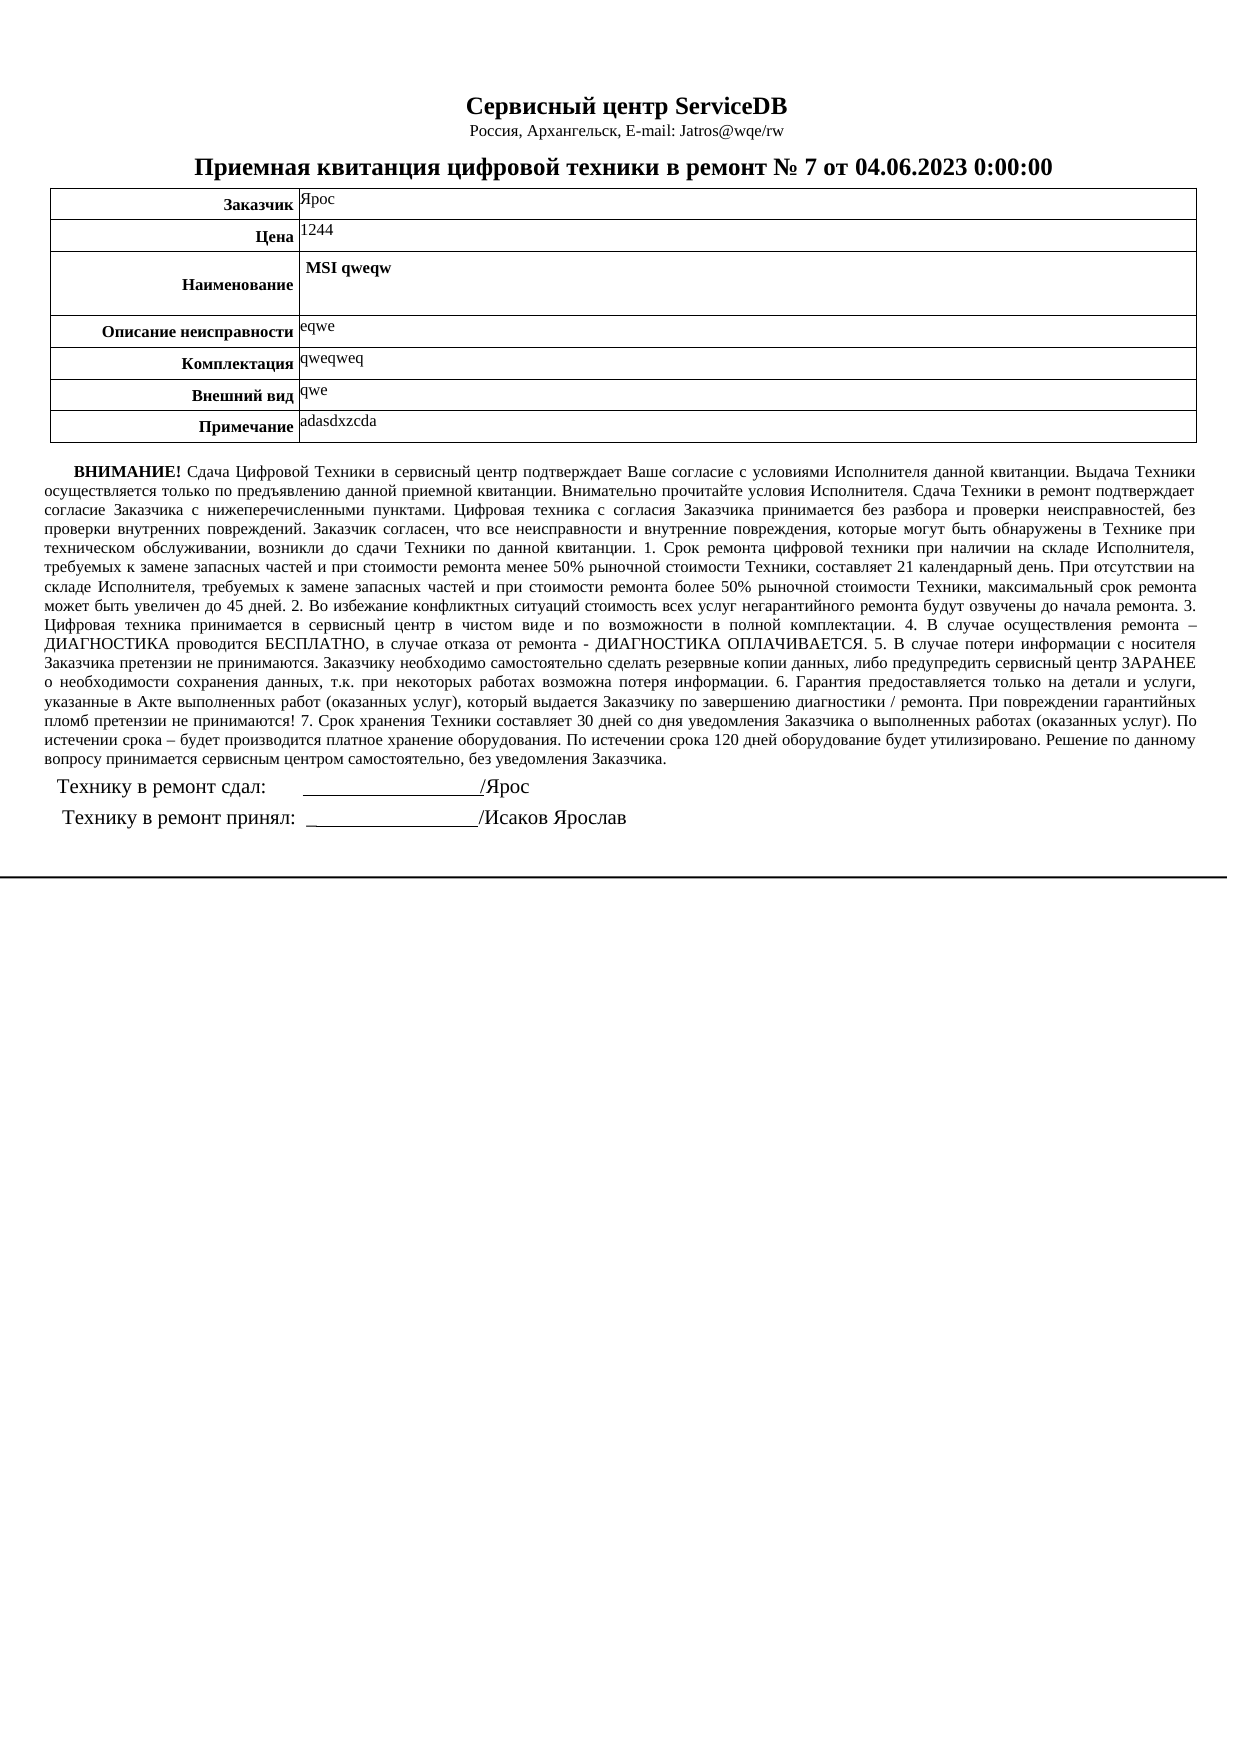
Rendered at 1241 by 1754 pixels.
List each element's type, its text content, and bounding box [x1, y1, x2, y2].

table_header Заказчик [51, 189, 299, 219]
text ВНИМАНИЕ! Сдача Цифровой Техники в сервисный центр подтверждает Ваше согласие с условиями Исполнителя данной квитанции. Выдача Техники осуществляется только по предъявлению данной приемной квитанции. Внимательно прочитайте условия Исполнителя. Сдача Техники в ремонт подтверждает согласие Заказчика с нижеперечисленными пунктами. Цифровая техника с согласия Заказчика принимается без разбора и проверки неисправностей, без проверки внутренних повреждений. Заказчик согласен, что все неисправности и внутренние повреждения, которые могут быть обнаружены в Технике при техническом обслуживании, возникли до сдачи Техники по данной квитанции. 1. Срок ремонта цифровой техники при наличии на складе Исполнителя, требуемых к замене запасных частей и при стоимости ремонта менее 50% рыночной стоимости Техники, составляет 21 календарный день. При отсутствии на складе Исполнителя, требуемых к замене запасных частей и при стоимости ремонта более 50% рыночной стоимости Техники, максимальный срок ремонта может быть увеличен до 45 дней. 2. Во избежание конфликтных ситуаций стоимость всех услуг негарантийного ремонта будут озвучены до начала ремонта. 3. Цифровая техника принимается в сервисный центр в чистом виде и по возможности в полной комплектации. 4. В случае осуществления ремонта – ДИАГНОСТИКА проводится БЕСПЛАТНО, в случае отказа от ремонта - ДИАГНОСТИКА ОПЛАЧИВАЕТСЯ. 5. В случае потери информации с носителя Заказчика претензии не принимаются. Заказчику необходимо самостоятельно сделать резервные копии данных, либо предупредить сервисный центр ЗАРАНЕЕ о необходимости сохранения данных, т.к. при некоторых работах возможна потеря информации. 6. Гарантия предоставляется только на детали и услуги, указанные в Акте выполненных работ (оказанных услуг), который выдается Заказчику по завершению диагностики / ремонта. При повреждении гарантийных пломб претензии не принимаются! 7. Срок хранения Техники составляет 30 дней со дня уведомления Заказчика о выполненных работах (оказанных услуг). По истечении срока – будет производится платное хранение оборудования. По истечении срока 120 дней оборудование будет утилизировано. Решение по данному вопросу принимается сервисным центром самостоятельно, без уведомления Заказчика. [44, 461, 1197, 768]
table_cell Комплектация [51, 348, 299, 378]
table_cell qweqweq [300, 348, 1196, 378]
subtitle Технику в ремонт принял: _ /Исаков Ярослав [57, 805, 958, 829]
subtitle Приемная квитанция цифровой техники в ремонт № 7 от 04.06.2023 0:00:00 [38, 152, 1209, 181]
table_cell eqwe [300, 316, 1196, 347]
table_cell MSI qweqw [300, 252, 1196, 315]
subtitle Сервисный центр ServiceDB [382, 92, 871, 120]
table_cell Примечание [51, 411, 299, 442]
text Россия, Архангельск, E-mail: Jatros@wqe/rw [382, 120, 871, 139]
table_cell adasdxzcda [300, 411, 1196, 442]
table_cell Описание неисправности [51, 316, 299, 347]
table_header Ярос [300, 189, 1196, 219]
table_cell Цена [51, 220, 299, 251]
subtitle Технику в ремонт сдал: /Ярос [57, 774, 958, 798]
table_cell Внешний вид [51, 380, 299, 410]
table_cell 1244 [300, 220, 1196, 251]
table_cell qwe [300, 380, 1196, 410]
table_cell Наименование [51, 252, 299, 315]
